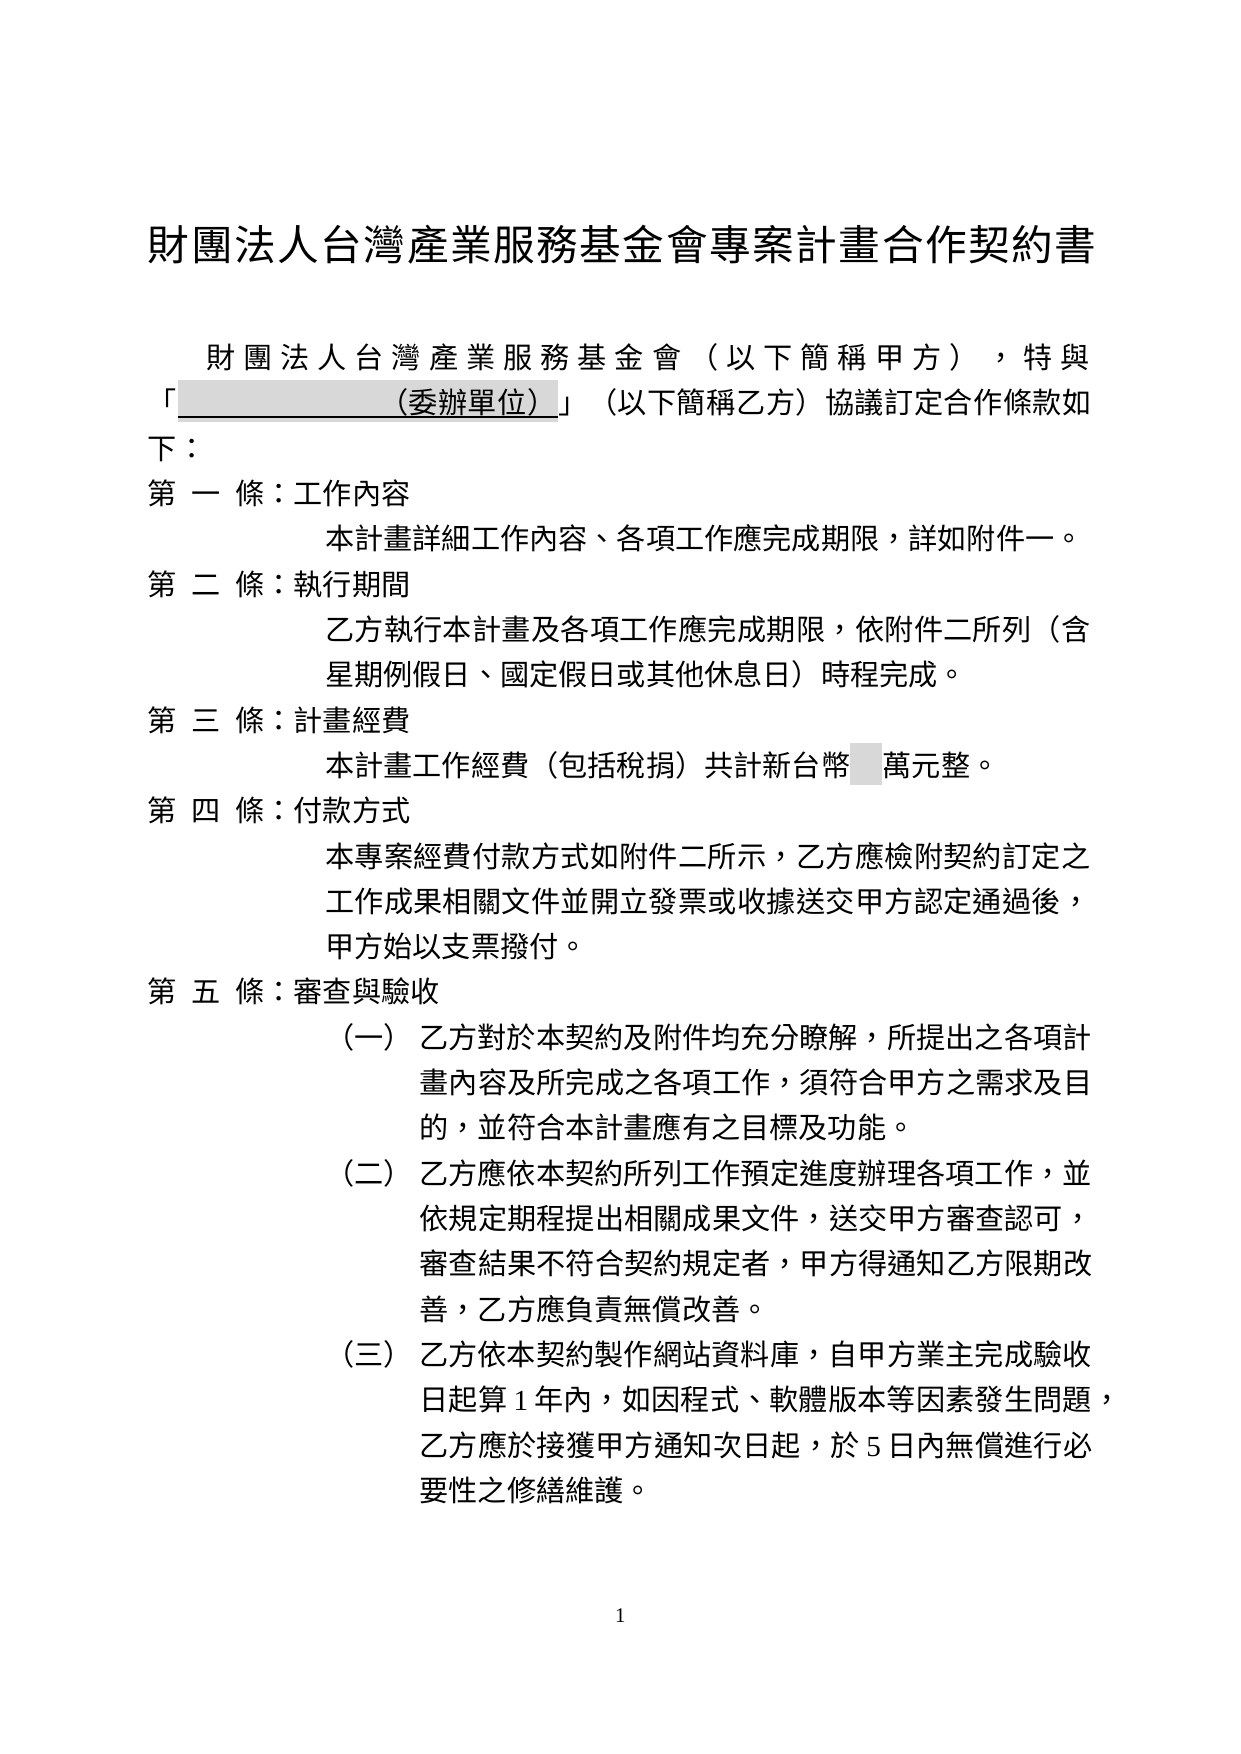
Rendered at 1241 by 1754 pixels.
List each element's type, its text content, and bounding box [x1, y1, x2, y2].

list 乙方對於本契約及附件均充分瞭解，所提出之各項計畫內容及所完成之各項工作，須符合甲方之需求及目的，並符合本計畫應有之目標及功能。 [325, 1013, 1092, 1149]
text 本專案經費付款方式如附件二所示，乙方應檢附契約訂定之工作成果相關文件並開立發票或收據送交甲方認定通過後，甲方始以支票撥付。 [325, 832, 1092, 968]
text 第三條：計畫經費 [148, 696, 1092, 741]
text 財團法人台灣產業服務基金會專案計畫合作契約書 [148, 197, 1098, 288]
text 第五條：審查與驗收 [148, 968, 1092, 1013]
list 乙方依本契約製作網站資料庫，自甲方業主完成驗收日起算1年內，如因程式、軟體版本等因素發生問題，乙方應於接獲甲方通知次日起，於5日內無償進行必要性之修繕維護。 [325, 1330, 1092, 1511]
text 本計畫詳細工作內容、各項工作應完成期限，詳如附件一。 [325, 514, 1092, 560]
text 第二條：執行期間 [148, 560, 1092, 605]
text 財團法人台灣產業服務基金會（以下簡稱甲方），特與 「 （委辦單位）」（以下簡稱乙方）協議訂定合作條款如下： [148, 333, 1092, 469]
list 乙方應依本契約所列工作預定進度辦理各項工作，並依規定期程提出相關成果文件，送交甲方審查認可，審查結果不符合契約規定者，甲方得通知乙方限期改善，乙方應負責無償改善。 [325, 1149, 1092, 1330]
text 第一條：工作內容 [148, 469, 1092, 514]
text 第四條：付款方式 [148, 786, 1092, 832]
text 本計畫工作經費（包括稅捐）共計新台幣 萬元整。 [325, 741, 1092, 786]
text 乙方執行本計畫及各項工作應完成期限，依附件二所列（含星期例假日、國定假日或其他休息日）時程完成。 [325, 605, 1092, 696]
